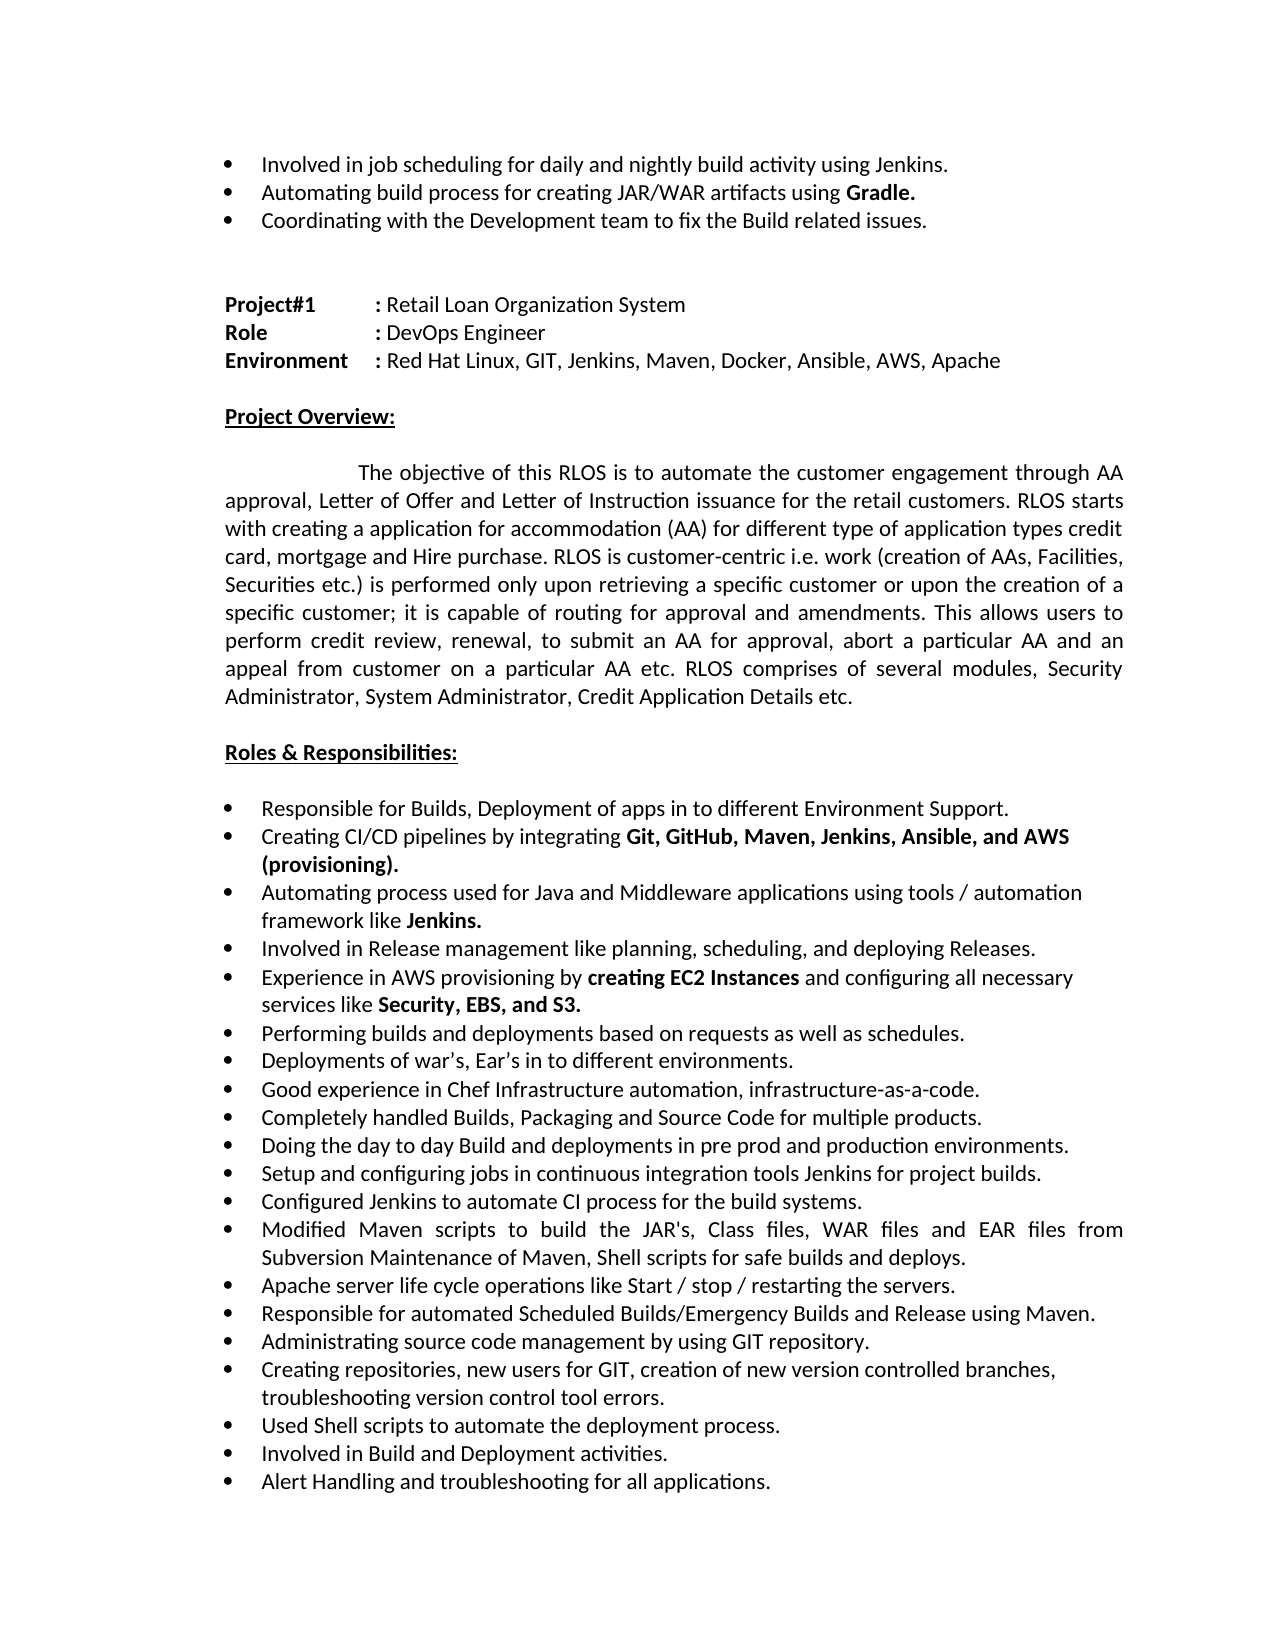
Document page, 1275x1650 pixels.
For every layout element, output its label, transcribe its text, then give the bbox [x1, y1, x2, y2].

list Creating repositories, new users for GIT, creation of new version controlled branches, troubleshooting version control tool errors. [224, 1355, 1125, 1411]
list Responsible for Builds, Deployment of apps in to different Environment Support. [224, 794, 1125, 822]
list Coordinating with the Development team to fix the Build related issues. [224, 206, 1125, 234]
list Experience in AWS provisioning by creating EC2 Instances and configuring all necessary services like Security, EBS, and S3. [224, 963, 1125, 1019]
list Performing builds and deployments based on requests as well as schedules. [224, 1019, 1125, 1047]
list Modified Maven scripts to build the JAR's, Class files, WAR files and EAR files from Subversion Maintenance of Maven, Shell scripts for safe builds and deploys. [224, 1215, 1125, 1271]
list Administrating source code management by using GIT repository. [224, 1327, 1125, 1355]
list Creating CI/CD pipelines by integrating Git, GitHub, Maven, Jenkins, Ansible, and AWS (provisioning). [224, 822, 1125, 878]
list Doing the day to day Build and deployments in pre prod and production environments. [224, 1131, 1125, 1159]
list Apache server life cycle operations like Start / stop / restarting the servers. [224, 1271, 1125, 1299]
text Project Overview: [150, 402, 1125, 430]
list Automating build process for creating JAR/WAR artifacts using Gradle. [224, 178, 1125, 206]
list Deployments of war’s, Ear’s in to different environments. [224, 1047, 1125, 1075]
list Setup and configuring jobs in continuous integration tools Jenkins for project builds. [224, 1159, 1125, 1187]
list Used Shell scripts to automate the deployment process. [224, 1411, 1125, 1439]
list Involved in job scheduling for daily and nightly build activity using Jenkins. [224, 150, 1125, 178]
list Involved in Build and Deployment activities. [224, 1439, 1125, 1467]
list Involved in Release management like planning, scheduling, and deploying Releases. [224, 934, 1125, 963]
text Project#1 : Retail Loan Organization System [150, 290, 1125, 318]
list Automating process used for Java and Middleware applications using tools / automation framework like Jenkins. [224, 878, 1125, 934]
list Good experience in Chef Infrastructure automation, infrastructure-as-a-code. [224, 1075, 1125, 1103]
text Environment : Red Hat Linux, GIT, Jenkins, Maven, Docker, Ansible, AWS, Apache [225, 346, 1125, 374]
text Roles & Responsibilities: [150, 738, 1125, 766]
text The objective of this RLOS is to automate the customer engagement through AA approval, Letter of Offer and Letter of Instruction issuance for the retail customers. RLOS starts with creating a application for accommodation (AA) for different type of application types credit card, mortgage and Hire purchase. RLOS is customer-centric i.e. work (creation of AAs, Facilities, Securities etc.) is performed only upon retrieving a specific customer or upon the creation of a specific customer; it is capable of routing for approval and amendments. This allows users to perform credit review, renewal, to submit an AA for approval, abort a particular AA and an appeal from customer on a particular AA etc. RLOS comprises of several modules, Security Administrator, System Administrator, Credit Application Details etc. [225, 458, 1125, 710]
list Configured Jenkins to automate CI process for the build systems. [224, 1187, 1125, 1215]
list Completely handled Builds, Packaging and Source Code for multiple products. [224, 1103, 1125, 1131]
list Responsible for automated Scheduled Builds/Emergency Builds and Release using Maven. [224, 1299, 1125, 1327]
text Role : DevOps Engineer [225, 318, 1125, 346]
list Alert Handling and troubleshooting for all applications. [224, 1467, 1125, 1495]
